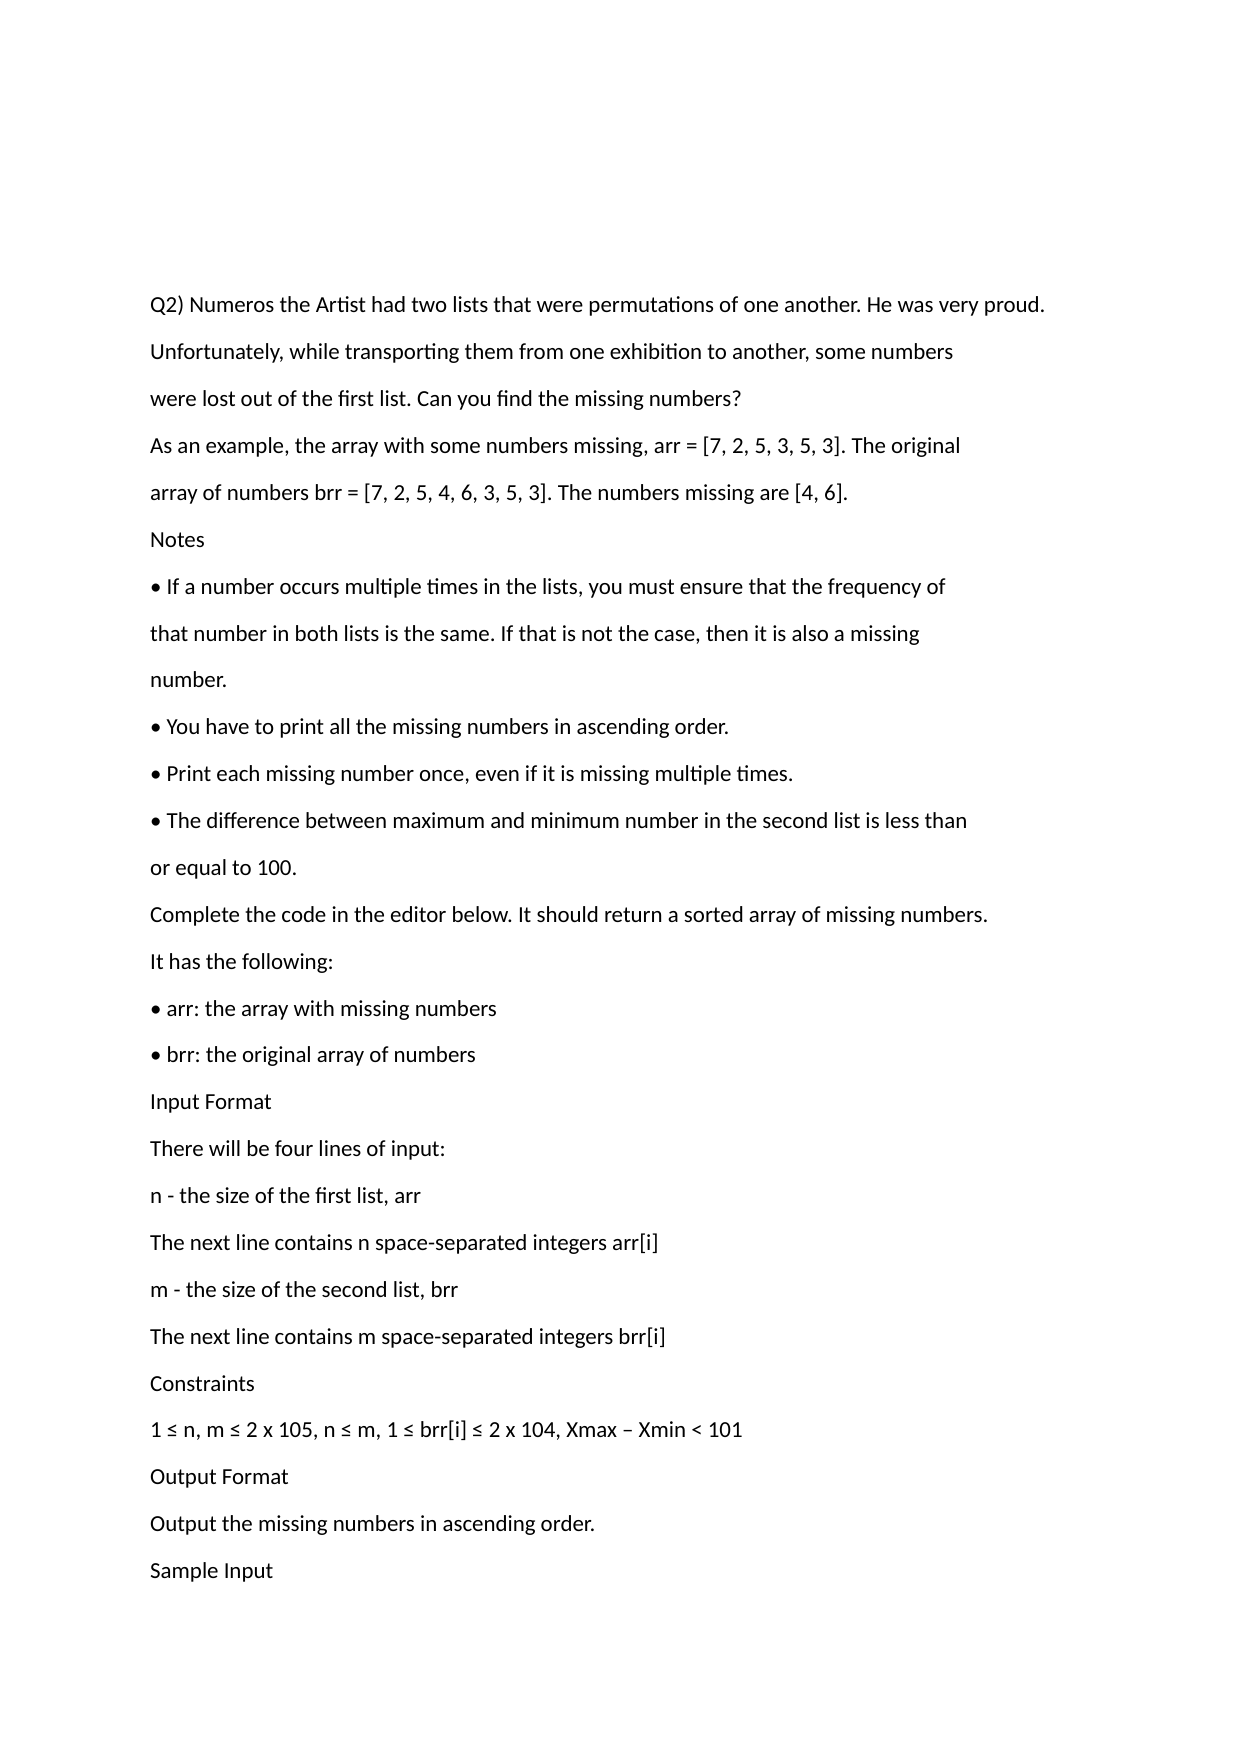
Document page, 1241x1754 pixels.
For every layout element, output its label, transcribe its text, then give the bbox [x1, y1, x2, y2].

text Output the missing numbers in ascending order. [150, 1509, 1090, 1537]
text were lost out of the first list. Can you find the missing numbers? [150, 384, 1090, 412]
text • arr: the array with missing numbers [150, 994, 1090, 1022]
text As an example, the array with some numbers missing, arr = [7, 2, 5, 3, 5, 3]. The original [150, 431, 1090, 459]
text Input Format [150, 1087, 1090, 1116]
text Unfortunately, while transporting them from one exhibition to another, some numbers [150, 337, 1090, 366]
text m - the size of the second list, brr [150, 1275, 1090, 1303]
text 1 ≤ n, m ≤ 2 x 105, n ≤ m, 1 ≤ brr[i] ≤ 2 x 104, Xmax – Xmin < 101 [150, 1416, 1090, 1444]
text • You have to print all the missing numbers in ascending order. [150, 712, 1090, 741]
text Q2) Numeros the Artist had two lists that were permutations of one another. He was very proud. [150, 291, 1090, 319]
text number. [150, 666, 1090, 694]
text that number in both lists is the same. If that is not the case, then it is also a missing [150, 619, 1090, 647]
text The next line contains m space-separated integers brr[i] [150, 1322, 1090, 1350]
text • Print each missing number once, even if it is missing multiple times. [150, 759, 1090, 787]
text Output Format [150, 1462, 1090, 1491]
text The next line contains n space-separated integers arr[i] [150, 1228, 1090, 1256]
text Sample Input [150, 1556, 1090, 1584]
text array of numbers brr = [7, 2, 5, 4, 6, 3, 5, 3]. The numbers missing are [4, 6]. [150, 478, 1090, 506]
text Complete the code in the editor below. It should return a sorted array of missing numbers. [150, 900, 1090, 928]
text • If a number occurs multiple times in the lists, you must ensure that the frequency of [150, 572, 1090, 600]
text It has the following: [150, 947, 1090, 975]
text n - the size of the first list, arr [150, 1181, 1090, 1209]
text There will be four lines of input: [150, 1134, 1090, 1162]
text • brr: the original array of numbers [150, 1041, 1090, 1069]
text • The difference between maximum and minimum number in the second list is less than [150, 806, 1090, 834]
text Notes [150, 525, 1090, 553]
text Constraints [150, 1369, 1090, 1397]
text or equal to 100. [150, 853, 1090, 881]
